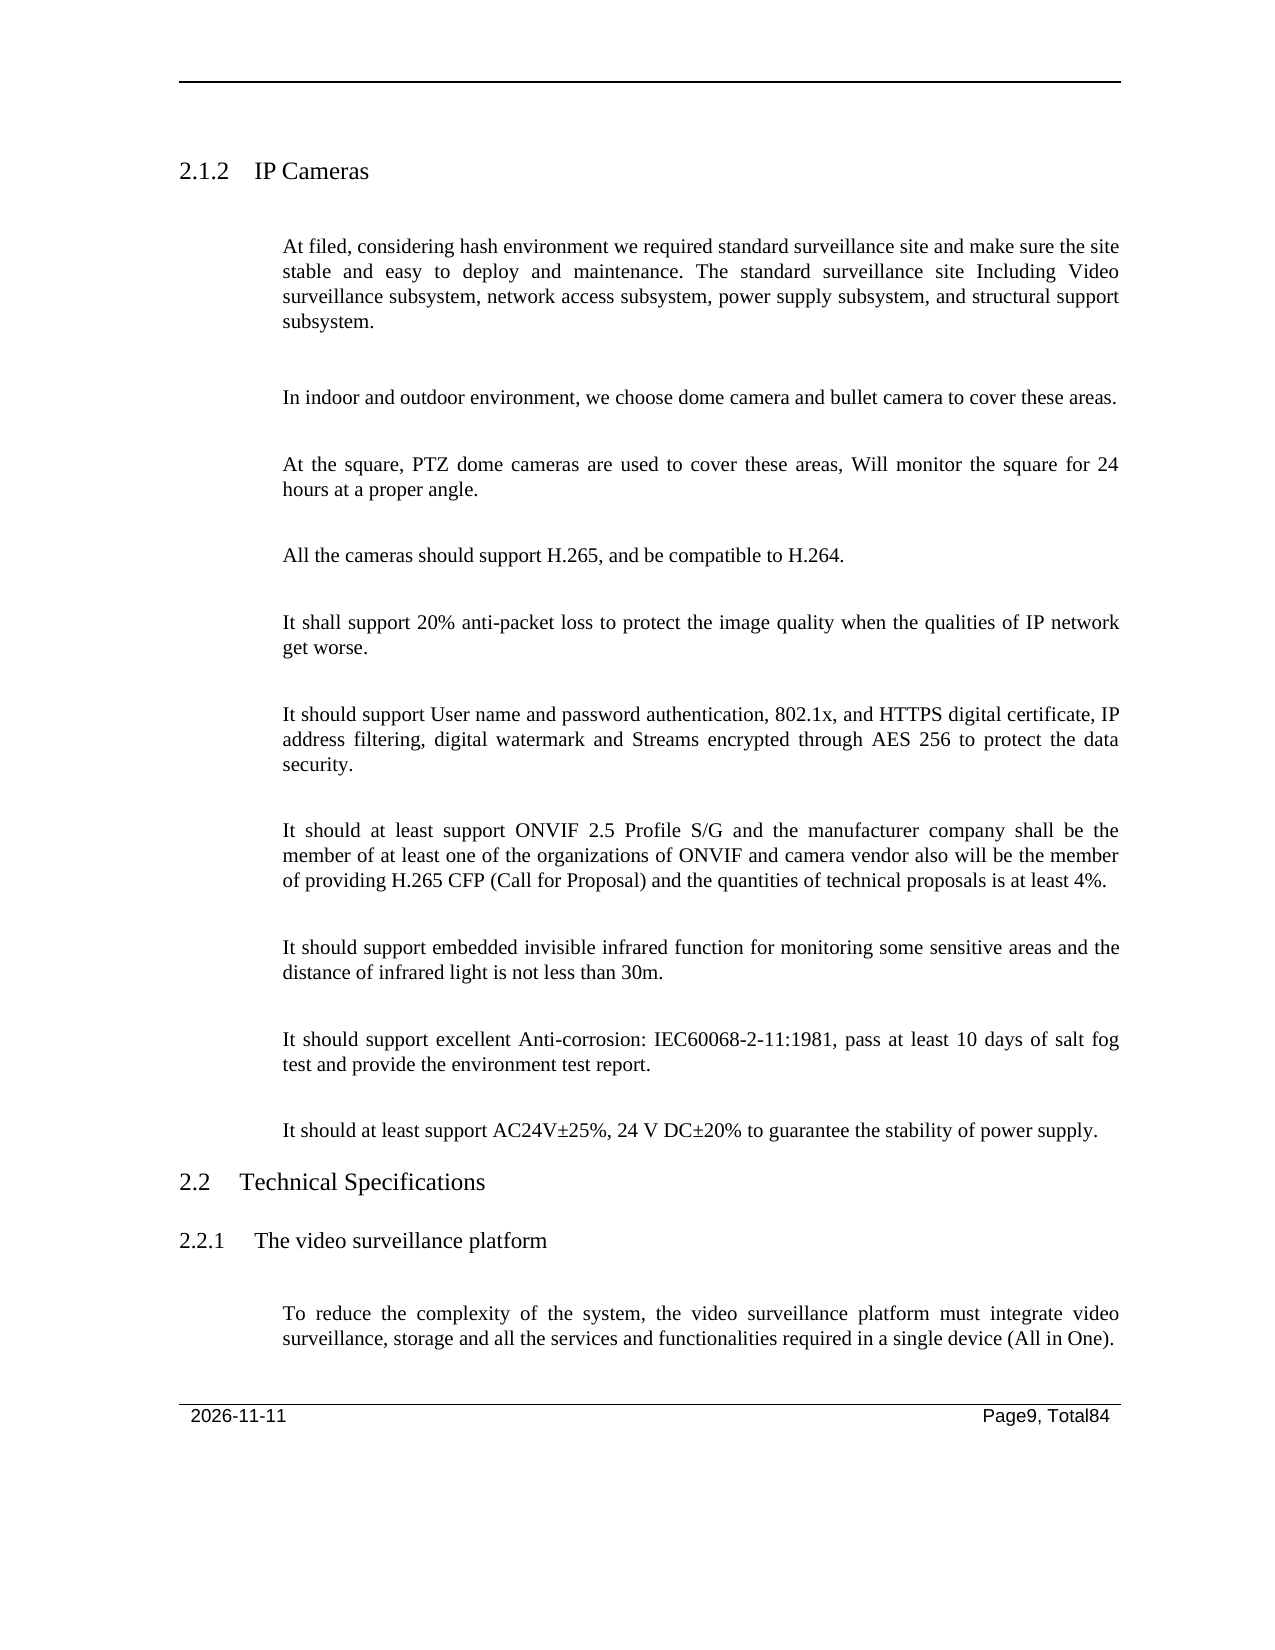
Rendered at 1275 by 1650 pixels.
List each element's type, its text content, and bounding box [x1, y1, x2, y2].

text It should support excellent Anti-corrosion: IEC60068-2-11:1981, pass at least 10 days of salt fog test and provide the environment test report. [282, 1026, 1121, 1076]
text It should support embedded invisible infrared function for monitoring some sensitive areas and the distance of infrared light is not less than 30m. [282, 934, 1121, 984]
text It should at least support ONVIF 2.5 Profile S/G and the manufacturer company shall be the member of at least one of the organizations of ONVIF and camera vendor also will be the member of providing H.265 CFP (Call for Proposal) and the quantities of technical proposals is at least 4%. [282, 817, 1121, 892]
text It should at least support AC24V±25%, 24 V DC±20% to guarantee the stability of power supply. [282, 1117, 1121, 1142]
text It should support User name and password authentication, 802.1x, and HTTPS digital certificate, IP address filtering, digital watermark and Streams encrypted through AES 256 to protect the data security. [282, 701, 1121, 776]
subtitle IP Cameras [179, 156, 1121, 185]
text All the cameras should support H.265, and be compatible to H.264. [282, 542, 1121, 567]
text It shall support 20% anti-packet loss to protect the image quality when the qualities of IP network get worse. [282, 609, 1121, 659]
text At the square, PTZ dome cameras are used to cover these areas, Will monitor the square for 24 hours at a proper angle. [282, 451, 1121, 501]
text At filed, considering hash environment we required standard surveillance site and make sure the site stable and easy to deploy and maintenance. The standard surveillance site Including Video surveillance subsystem, network access subsystem, power supply subsystem, and structural support subsystem. [282, 233, 1121, 333]
subtitle Technical Specifications [179, 1167, 1121, 1196]
text In indoor and outdoor environment, we choose dome camera and bullet camera to cover these areas. [282, 384, 1121, 409]
subtitle The video surveillance platform [179, 1227, 1121, 1254]
text To reduce the complexity of the system, the video surveillance platform must integrate video surveillance, storage and all the services and functionalities required in a single device (All in One). [282, 1300, 1121, 1350]
